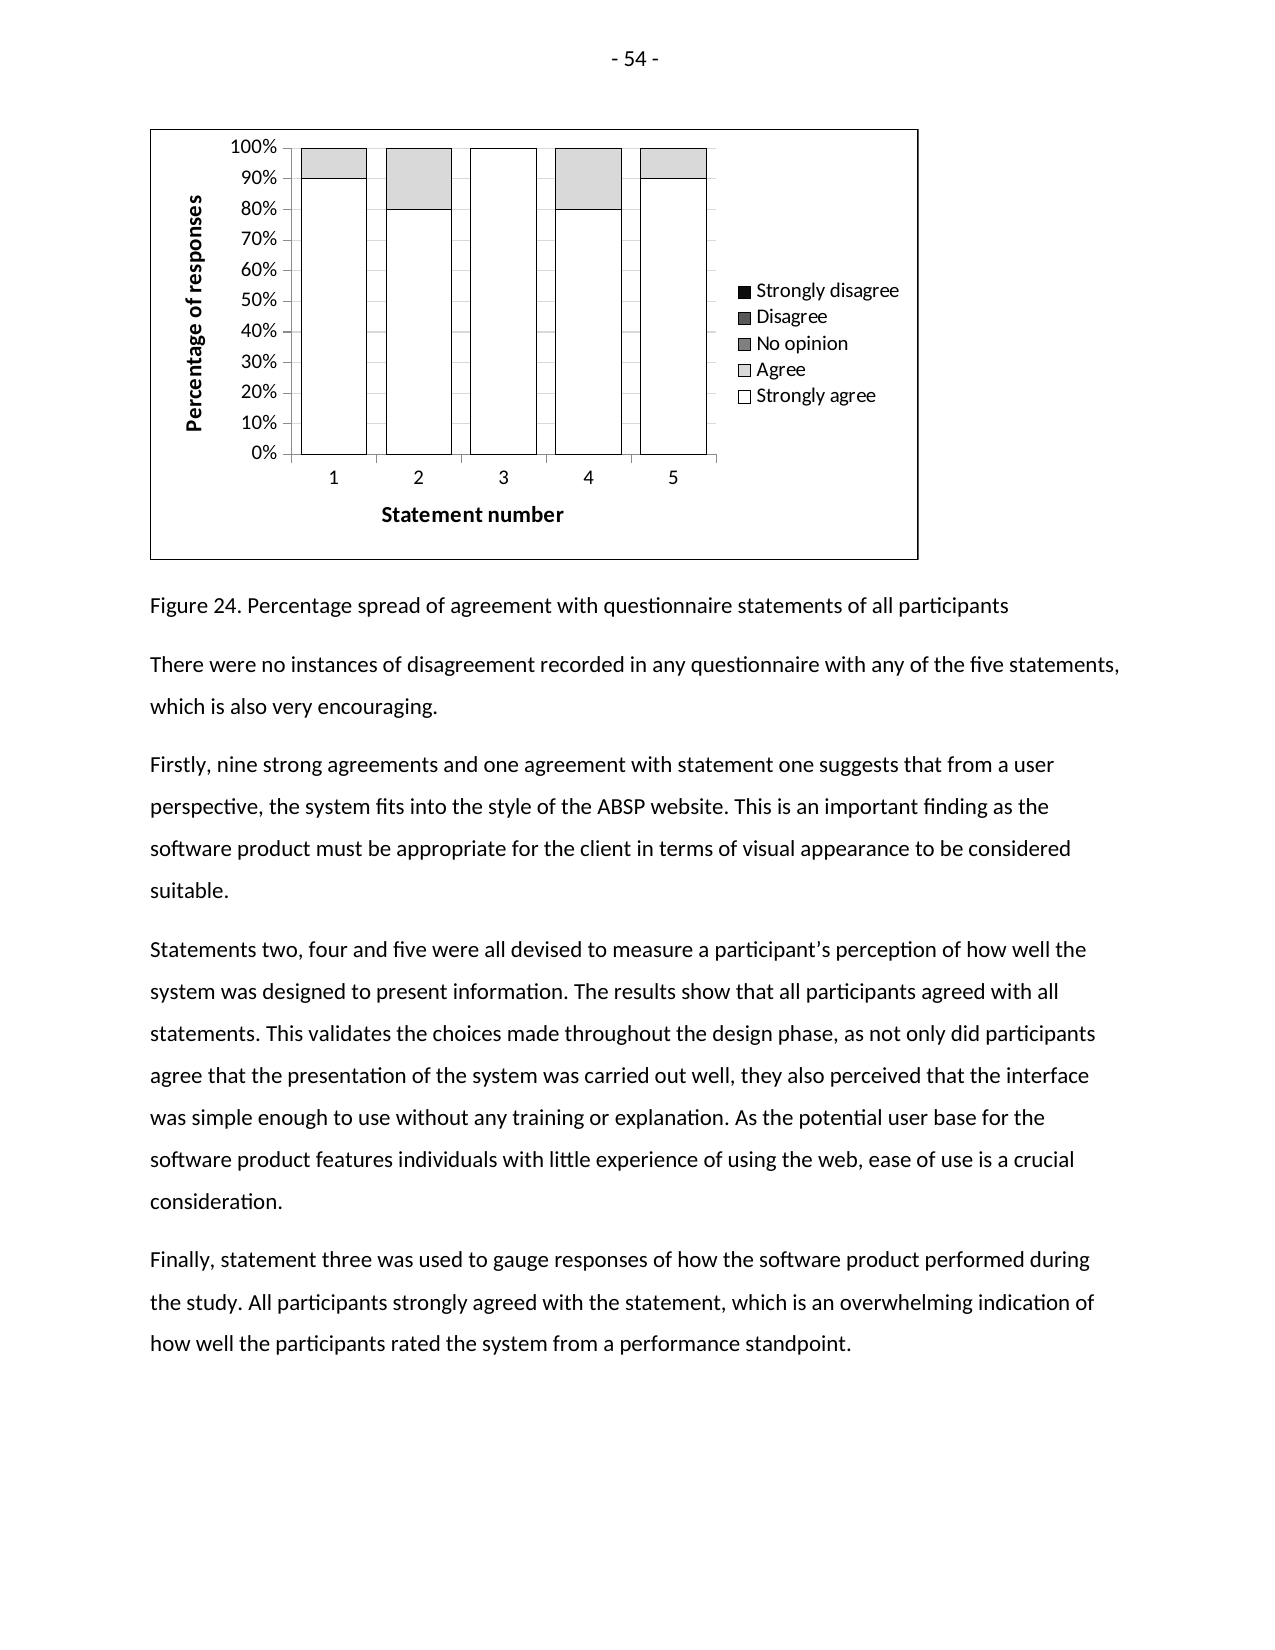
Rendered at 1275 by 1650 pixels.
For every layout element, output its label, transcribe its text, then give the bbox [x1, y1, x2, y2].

text There were no instances of disagreement recorded in any questionnaire with any of the five statements, which is also very encouraging. [150, 650, 1125, 720]
text Statements two, four and five were all devised to measure a participant’s perception of how well the system was designed to present information. The results show that all participants agreed with all statements. This validates the choices made throughout the design phase, as not only did participants agree that the presentation of the system was carried out well, they also perceived that the interface was simple enough to use without any training or explanation. As the potential user base for the software product features individuals with little experience of using the web, ease of use is a crucial consideration. [150, 935, 1125, 1215]
text Firstly, nine strong agreements and one agreement with statement one suggests that from a user perspective, the system fits into the style of the ABSP website. This is an important finding as the software product must be appropriate for the client in terms of visual appearance to be considered suitable. [150, 751, 1125, 904]
text Figure 24. Percentage spread of agreement with questionnaire statements of all participants [150, 591, 1125, 619]
text Finally, statement three was used to gauge responses of how the software product performed during the study. All participants strongly agreed with the statement, which is an overwhelming indication of how well the participants rated the system from a performance standpoint. [150, 1246, 1125, 1358]
